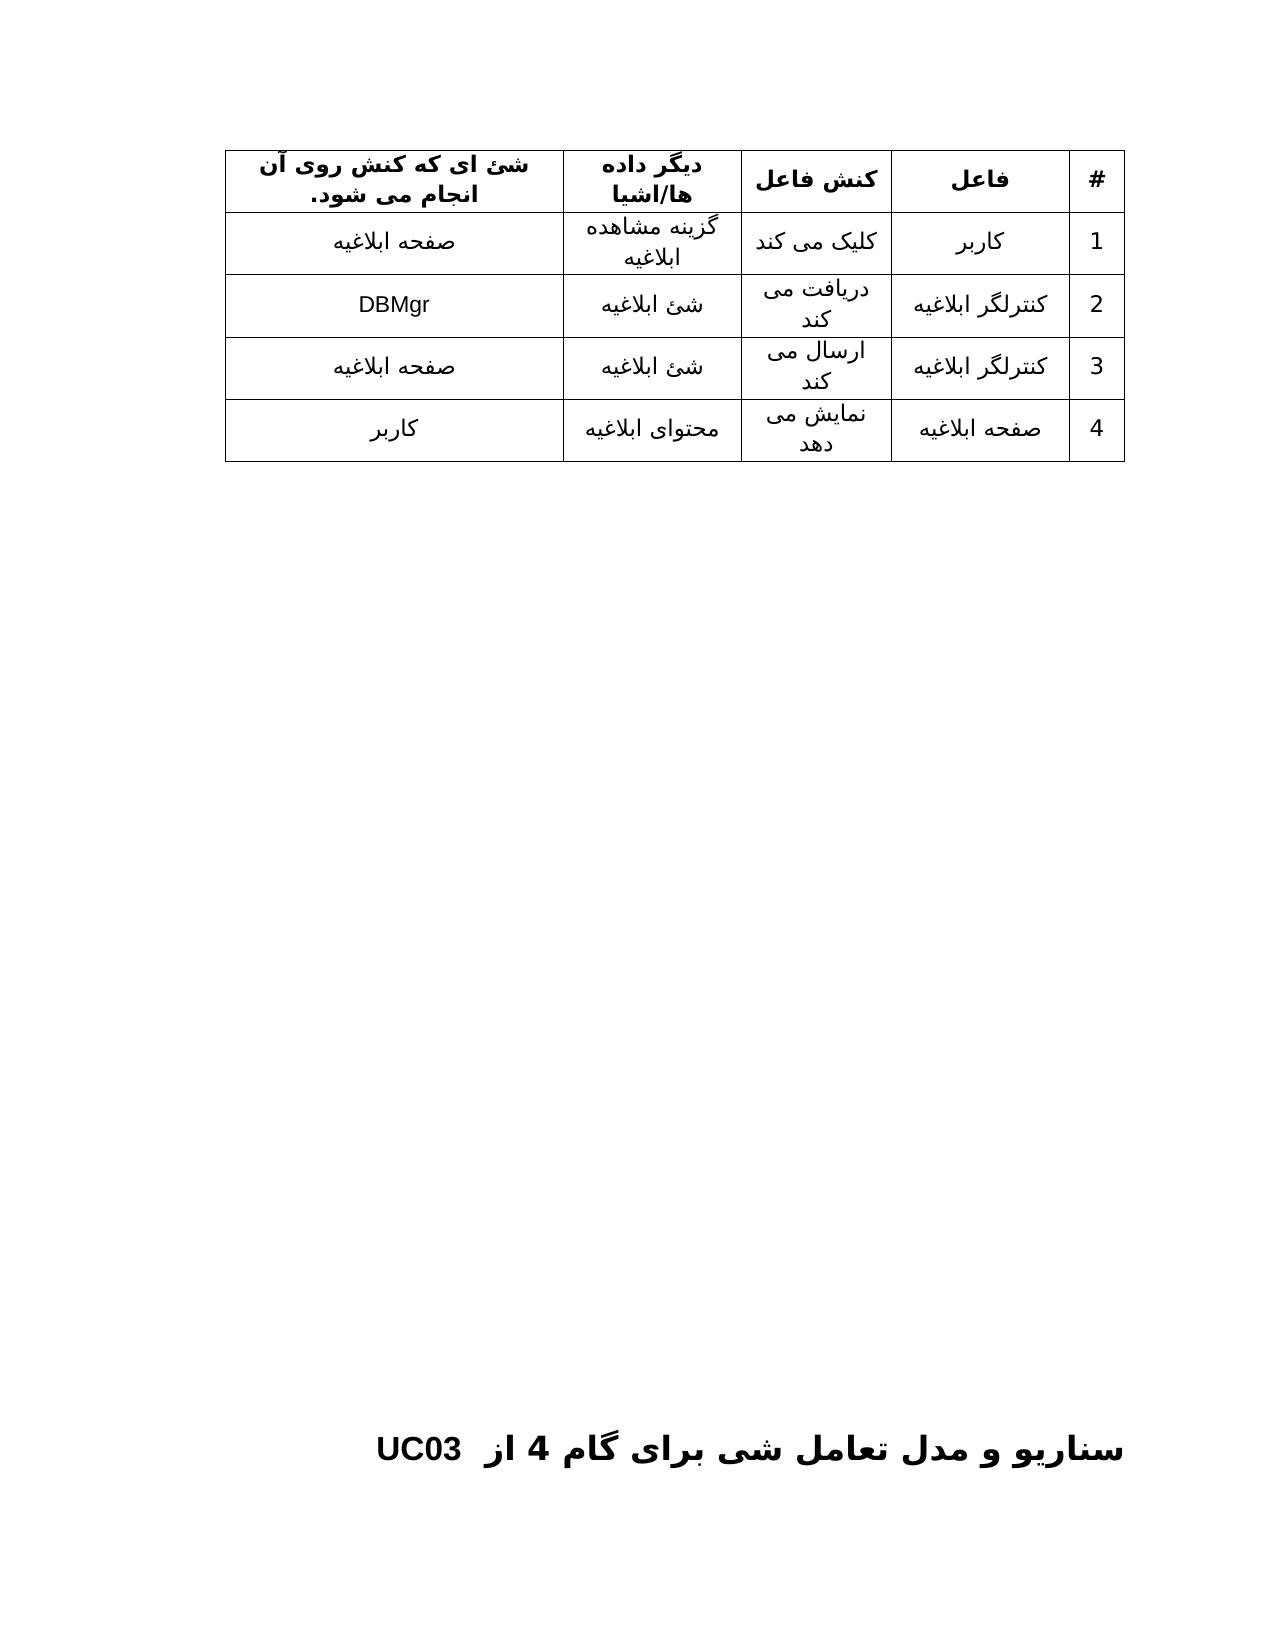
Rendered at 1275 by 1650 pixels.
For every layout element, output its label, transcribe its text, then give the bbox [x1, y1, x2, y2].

table_cell کاربر [892, 213, 1069, 274]
table_cell ارسال می کند [742, 338, 891, 399]
table_header شئ ای که کنش روی آن انجام می شود. [226, 151, 563, 212]
table_cell محتوای ابلاغیه [564, 400, 741, 461]
table_cell صفحه ابلاغیه [226, 213, 563, 274]
table_header کنش فاعل [742, 151, 891, 212]
table_cell 4 [1070, 400, 1124, 461]
table_cell گزینه مشاهده ابلاغیه [564, 213, 741, 274]
text سناریو و مدل تعامل شی برای گام 4 از UC03 [150, 1429, 1125, 1468]
table_cell شئ ابلاغیه [564, 275, 741, 337]
table_cell نمایش می دهد [742, 400, 891, 461]
table_cell DBMgr [226, 275, 563, 337]
table_header دیگر داده ها/اشیا [564, 151, 741, 212]
table_cell 3 [1070, 338, 1124, 399]
table_cell کنترلگر ابلاغیه [892, 338, 1069, 399]
table_cell صفحه ابلاغیه [892, 400, 1069, 461]
table_cell کاربر [226, 400, 563, 461]
table_header فاعل [892, 151, 1069, 212]
table_cell کلیک می کند [742, 213, 891, 274]
table_cell دریافت می کند [742, 275, 891, 337]
table_cell صفحه ابلاغیه [226, 338, 563, 399]
table_cell کنترلگر ابلاغیه [892, 275, 1069, 337]
table_cell 2 [1070, 275, 1124, 337]
table_cell 1 [1070, 213, 1124, 274]
table_header # [1070, 151, 1124, 212]
table_cell شئ ابلاغیه [564, 338, 741, 399]
